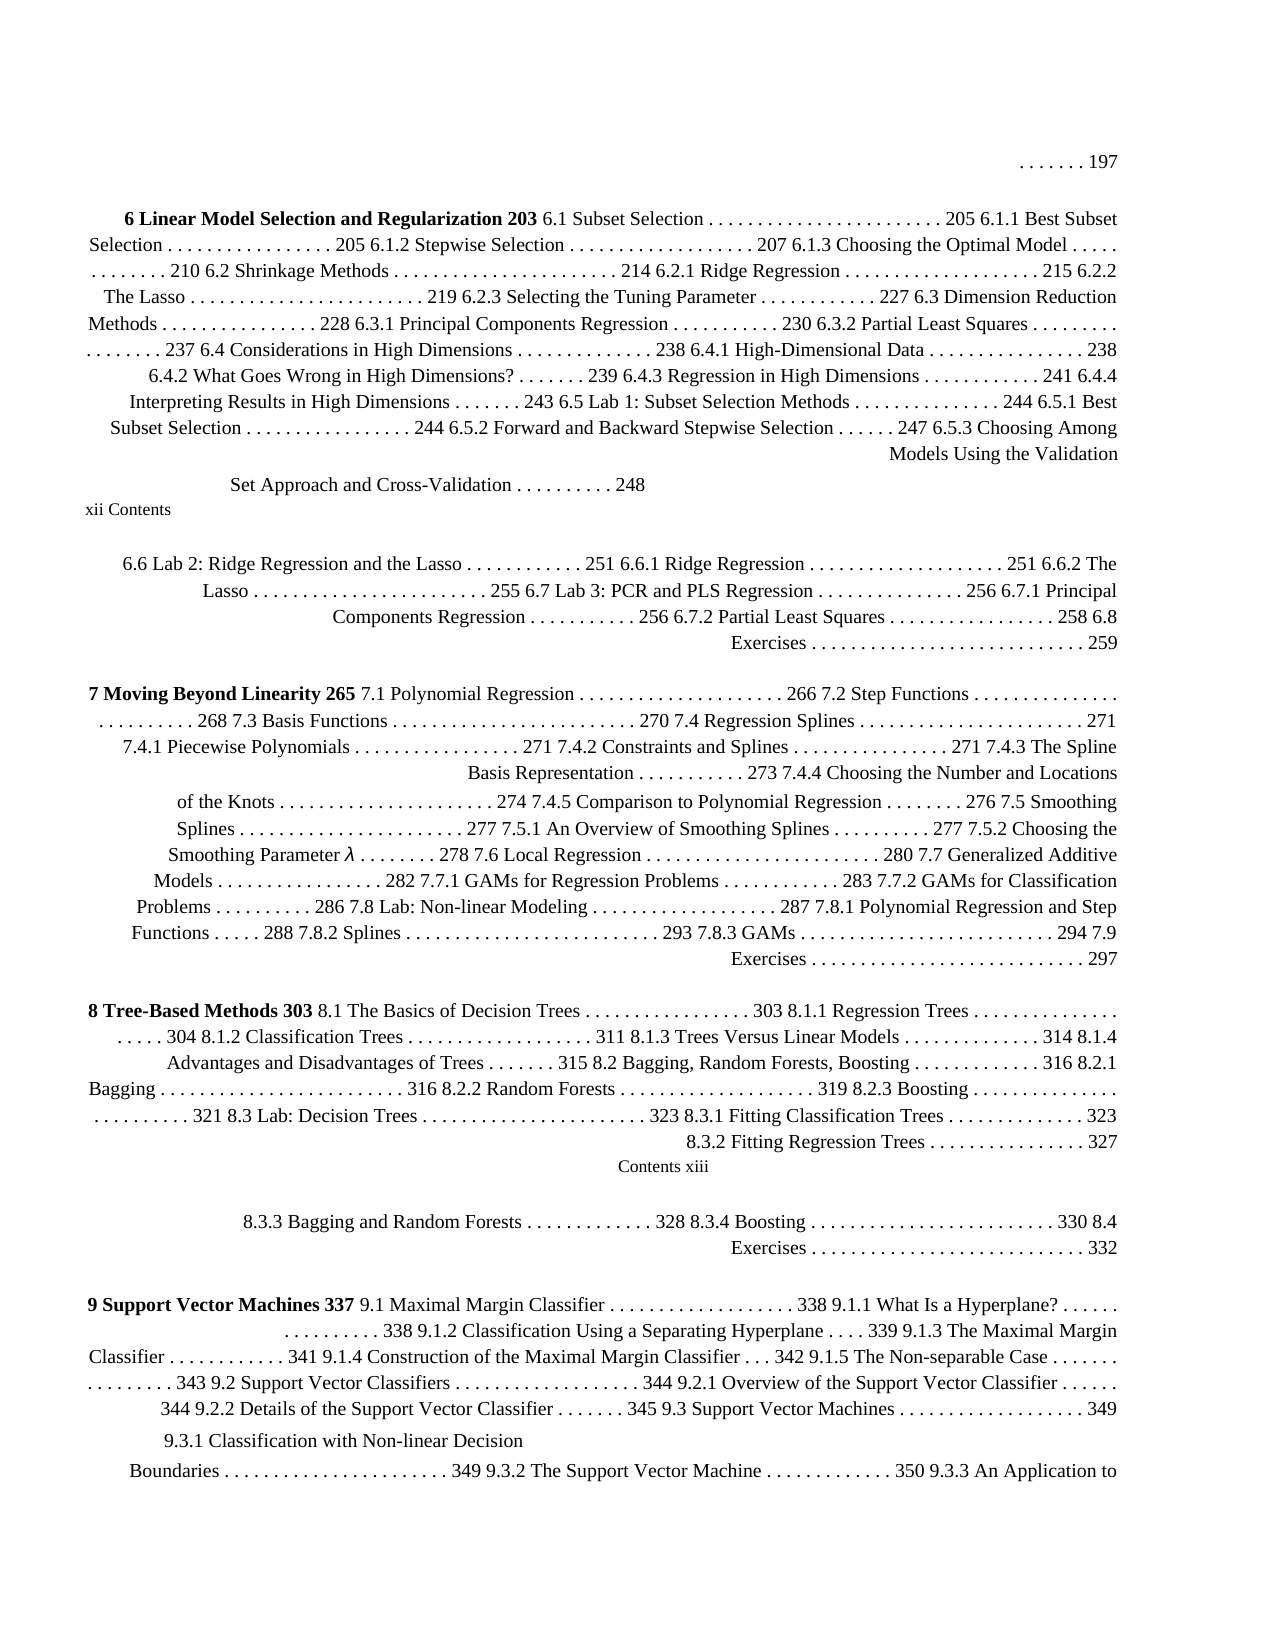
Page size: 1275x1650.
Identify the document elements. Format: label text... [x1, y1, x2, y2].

text xii Contents [85, 499, 579, 519]
text 6 Linear Model Selection and Regularization 203 6.1 Subset Selection . . . . . . . . . . . . . . . . . . . . . . . . 205 6.1.1 Best Subset Selection . . . . . . . . . . . . . . . . . 205 6.1.2 Stepwise Selection . . . . . . . . . . . . . . . . . . . 207 6.1.3 Choosing the Optimal Model . . . . . . . . . . . . . 210 6.2 Shrinkage Methods . . . . . . . . . . . . . . . . . . . . . . . 214 6.2.1 Ridge Regression . . . . . . . . . . . . . . . . . . . . 215 6.2.2 The Lasso . . . . . . . . . . . . . . . . . . . . . . . . 219 6.2.3 Selecting the Tuning Parameter . . . . . . . . . . . . 227 6.3 Dimension Reduction Methods . . . . . . . . . . . . . . . . 228 6.3.1 Principal Components Regression . . . . . . . . . . . 230 6.3.2 Partial Least Squares . . . . . . . . . . . . . . . . . 237 6.4 Considerations in High Dimensions . . . . . . . . . . . . . . 238 6.4.1 High-Dimensional Data . . . . . . . . . . . . . . . . 238 6.4.2 What Goes Wrong in High Dimensions? . . . . . . . 239 6.4.3 Regression in High Dimensions . . . . . . . . . . . . 241 6.4.4 Interpreting Results in High Dimensions . . . . . . . 243 6.5 Lab 1: Subset Selection Methods . . . . . . . . . . . . . . . 244 6.5.1 Best Subset Selection . . . . . . . . . . . . . . . . . 244 6.5.2 Forward and Backward Stepwise Selection . . . . . . 247 6.5.3 Choosing Among Models Using the Validation [85, 207, 1118, 465]
text of the Knots . . . . . . . . . . . . . . . . . . . . . . 274 7.4.5 Comparison to Polynomial Regression . . . . . . . . 276 7.5 Smoothing Splines . . . . . . . . . . . . . . . . . . . . . . . 277 7.5.1 An Overview of Smoothing Splines . . . . . . . . . . 277 7.5.2 Choosing the Smoothing Parameter λ . . . . . . . . 278 7.6 Local Regression . . . . . . . . . . . . . . . . . . . . . . . . 280 7.7 Generalized Additive Models . . . . . . . . . . . . . . . . . 282 7.7.1 GAMs for Regression Problems . . . . . . . . . . . . 283 7.7.2 GAMs for Classification Problems . . . . . . . . . . 286 7.8 Lab: Non-linear Modeling . . . . . . . . . . . . . . . . . . . 287 7.8.1 Polynomial Regression and Step Functions . . . . . 288 7.8.2 Splines . . . . . . . . . . . . . . . . . . . . . . . . . . 293 7.8.3 GAMs . . . . . . . . . . . . . . . . . . . . . . . . . . 294 7.9 Exercises . . . . . . . . . . . . . . . . . . . . . . . . . . . . 297 [116, 790, 1118, 970]
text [116, 150, 1118, 173]
text 6.6 Lab 2: Ridge Regression and the Lasso . . . . . . . . . . . . 251 6.6.1 Ridge Regression . . . . . . . . . . . . . . . . . . . . 251 6.6.2 The Lasso . . . . . . . . . . . . . . . . . . . . . . . . 255 6.7 Lab 3: PCR and PLS Regression . . . . . . . . . . . . . . . 256 6.7.1 Principal Components Regression . . . . . . . . . . . 256 6.7.2 Partial Least Squares . . . . . . . . . . . . . . . . . 258 6.8 Exercises . . . . . . . . . . . . . . . . . . . . . . . . . . . . 259 [116, 552, 1118, 654]
text 7 Moving Beyond Linearity 265 7.1 Polynomial Regression . . . . . . . . . . . . . . . . . . . . . 266 7.2 Step Functions . . . . . . . . . . . . . . . . . . . . . . . . . 268 7.3 Basis Functions . . . . . . . . . . . . . . . . . . . . . . . . . 270 7.4 Regression Splines . . . . . . . . . . . . . . . . . . . . . . . 271 7.4.1 Piecewise Polynomials . . . . . . . . . . . . . . . . . 271 7.4.2 Constraints and Splines . . . . . . . . . . . . . . . . 271 7.4.3 The Spline Basis Representation . . . . . . . . . . . 273 7.4.4 Choosing the Number and Locations [85, 682, 1118, 784]
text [116, 1459, 1118, 1481]
text 8 Tree-Based Methods 303 8.1 The Basics of Decision Trees . . . . . . . . . . . . . . . . . 303 8.1.1 Regression Trees . . . . . . . . . . . . . . . . . . . . 304 8.1.2 Classification Trees . . . . . . . . . . . . . . . . . . . 311 8.1.3 Trees Versus Linear Models . . . . . . . . . . . . . . 314 8.1.4 Advantages and Disadvantages of Trees . . . . . . . 315 8.2 Bagging, Random Forests, Boosting . . . . . . . . . . . . . 316 8.2.1 Bagging . . . . . . . . . . . . . . . . . . . . . . . . . 316 8.2.2 Random Forests . . . . . . . . . . . . . . . . . . . . 319 8.2.3 Boosting . . . . . . . . . . . . . . . . . . . . . . . . . 321 8.3 Lab: Decision Trees . . . . . . . . . . . . . . . . . . . . . . . 323 8.3.1 Fitting Classification Trees . . . . . . . . . . . . . . 323 8.3.2 Fitting Regression Trees . . . . . . . . . . . . . . . . 327 [85, 999, 1118, 1152]
text 9 Support Vector Machines 337 9.1 Maximal Margin Classifier . . . . . . . . . . . . . . . . . . . 338 9.1.1 What Is a Hyperplane? . . . . . . . . . . . . . . . . 338 9.1.2 Classification Using a Separating Hyperplane . . . . 339 9.1.3 The Maximal Margin Classifier . . . . . . . . . . . . 341 9.1.4 Construction of the Maximal Margin Classifier . . . 342 9.1.5 The Non-separable Case . . . . . . . . . . . . . . . . 343 9.2 Support Vector Classifiers . . . . . . . . . . . . . . . . . . . 344 9.2.1 Overview of the Support Vector Classifier . . . . . . 344 9.2.2 Details of the Support Vector Classifier . . . . . . . 345 9.3 Support Vector Machines . . . . . . . . . . . . . . . . . . . 349 [85, 1293, 1118, 1420]
text 8.3.3 Bagging and Random Forests . . . . . . . . . . . . . 328 8.3.4 Boosting . . . . . . . . . . . . . . . . . . . . . . . . . 330 8.4 Exercises . . . . . . . . . . . . . . . . . . . . . . . . . . . . 332 [116, 1209, 1118, 1258]
text Contents xiii [618, 1156, 1118, 1176]
text Set Approach and Cross-Validation . . . . . . . . . . 248 [230, 472, 1118, 495]
text 9.3.1 Classification with Non-linear Decision [164, 1428, 943, 1451]
